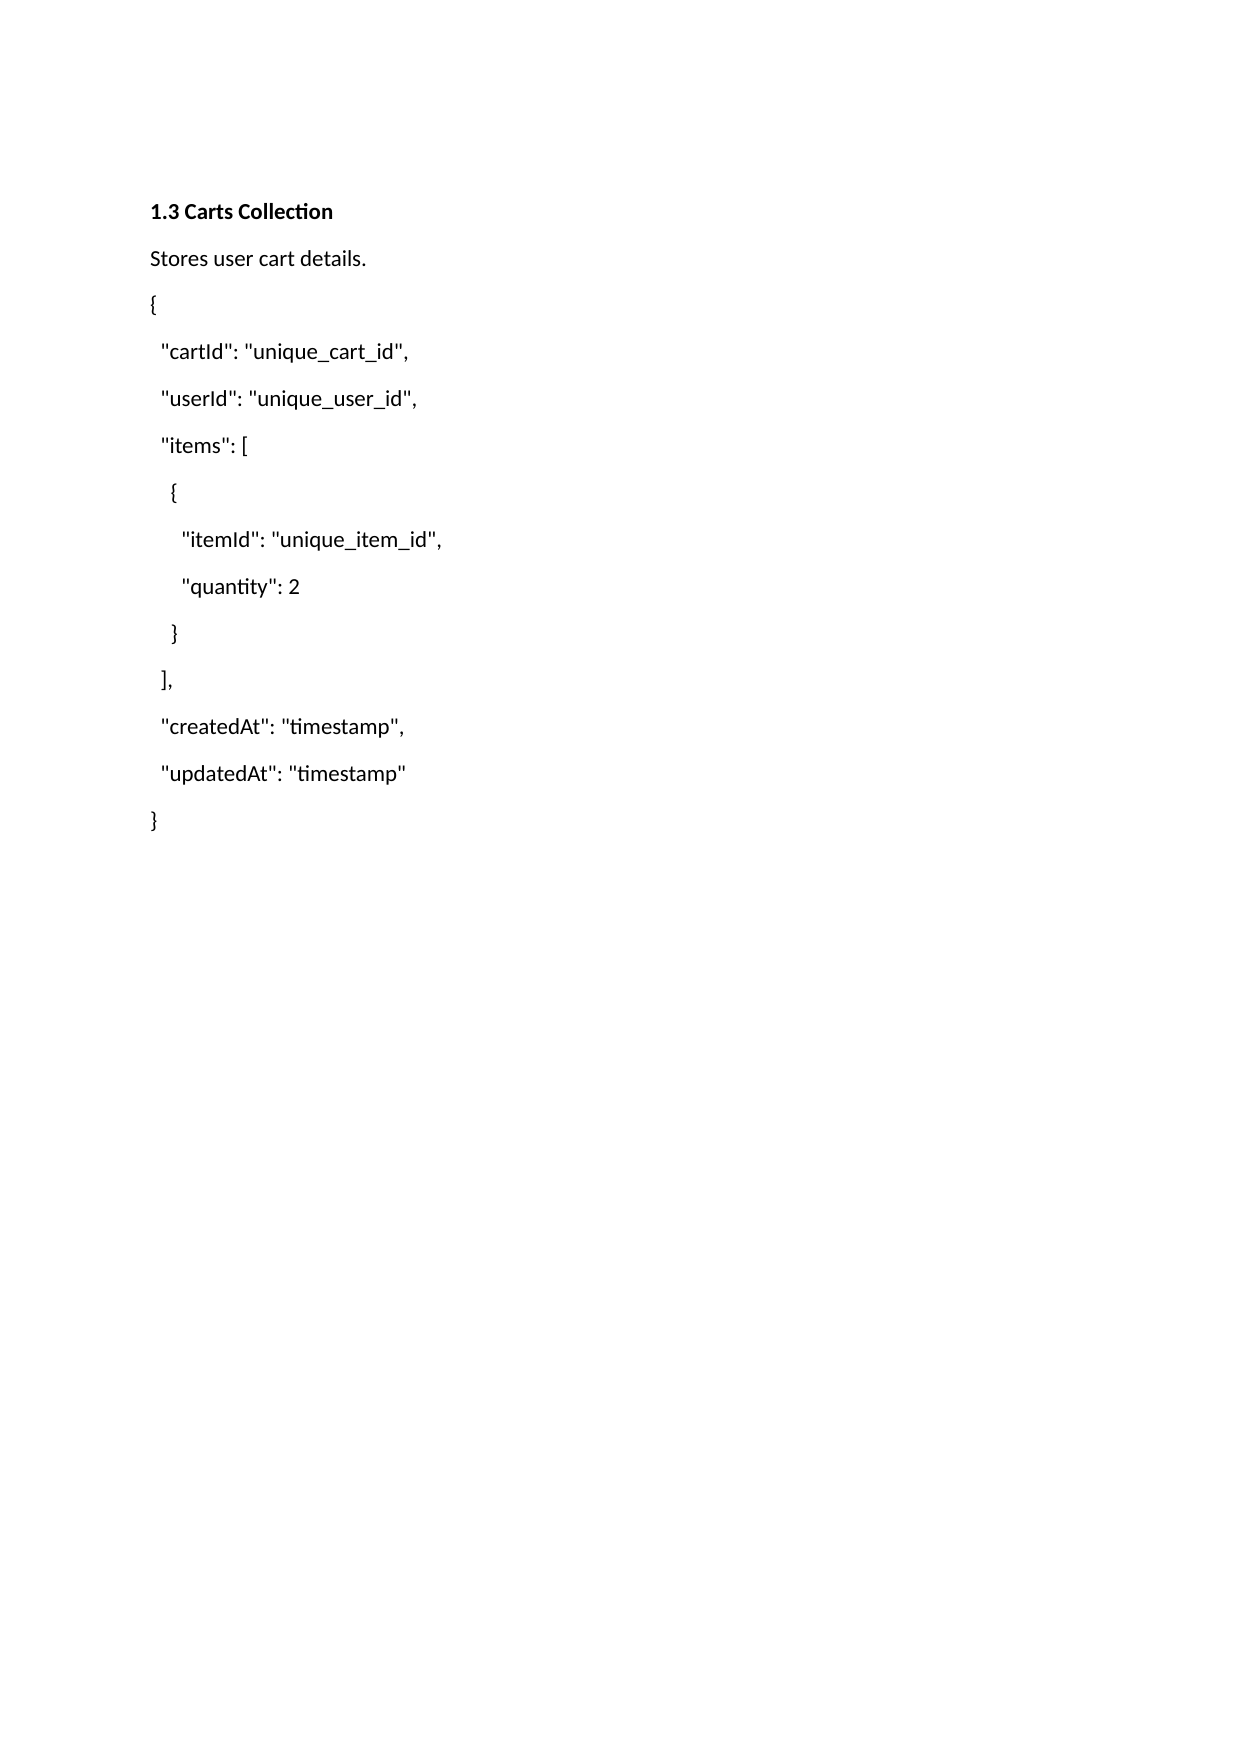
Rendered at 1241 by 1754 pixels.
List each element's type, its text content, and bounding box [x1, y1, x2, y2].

text "createdAt": "timestamp", [150, 712, 1090, 741]
text { [150, 478, 1090, 506]
text "quantity": 2 [150, 572, 1090, 600]
text } [150, 806, 1090, 834]
text } [150, 619, 1090, 647]
text ], [150, 666, 1090, 694]
text Stores user cart details. [150, 244, 1090, 272]
text "items": [ [150, 431, 1090, 459]
text 1.3 Carts Collection [150, 197, 1090, 225]
text "cartId": "unique_cart_id", [150, 337, 1090, 366]
text { [150, 291, 1090, 319]
text "updatedAt": "timestamp" [150, 759, 1090, 787]
text "itemId": "unique_item_id", [150, 525, 1090, 553]
text "userId": "unique_user_id", [150, 384, 1090, 412]
